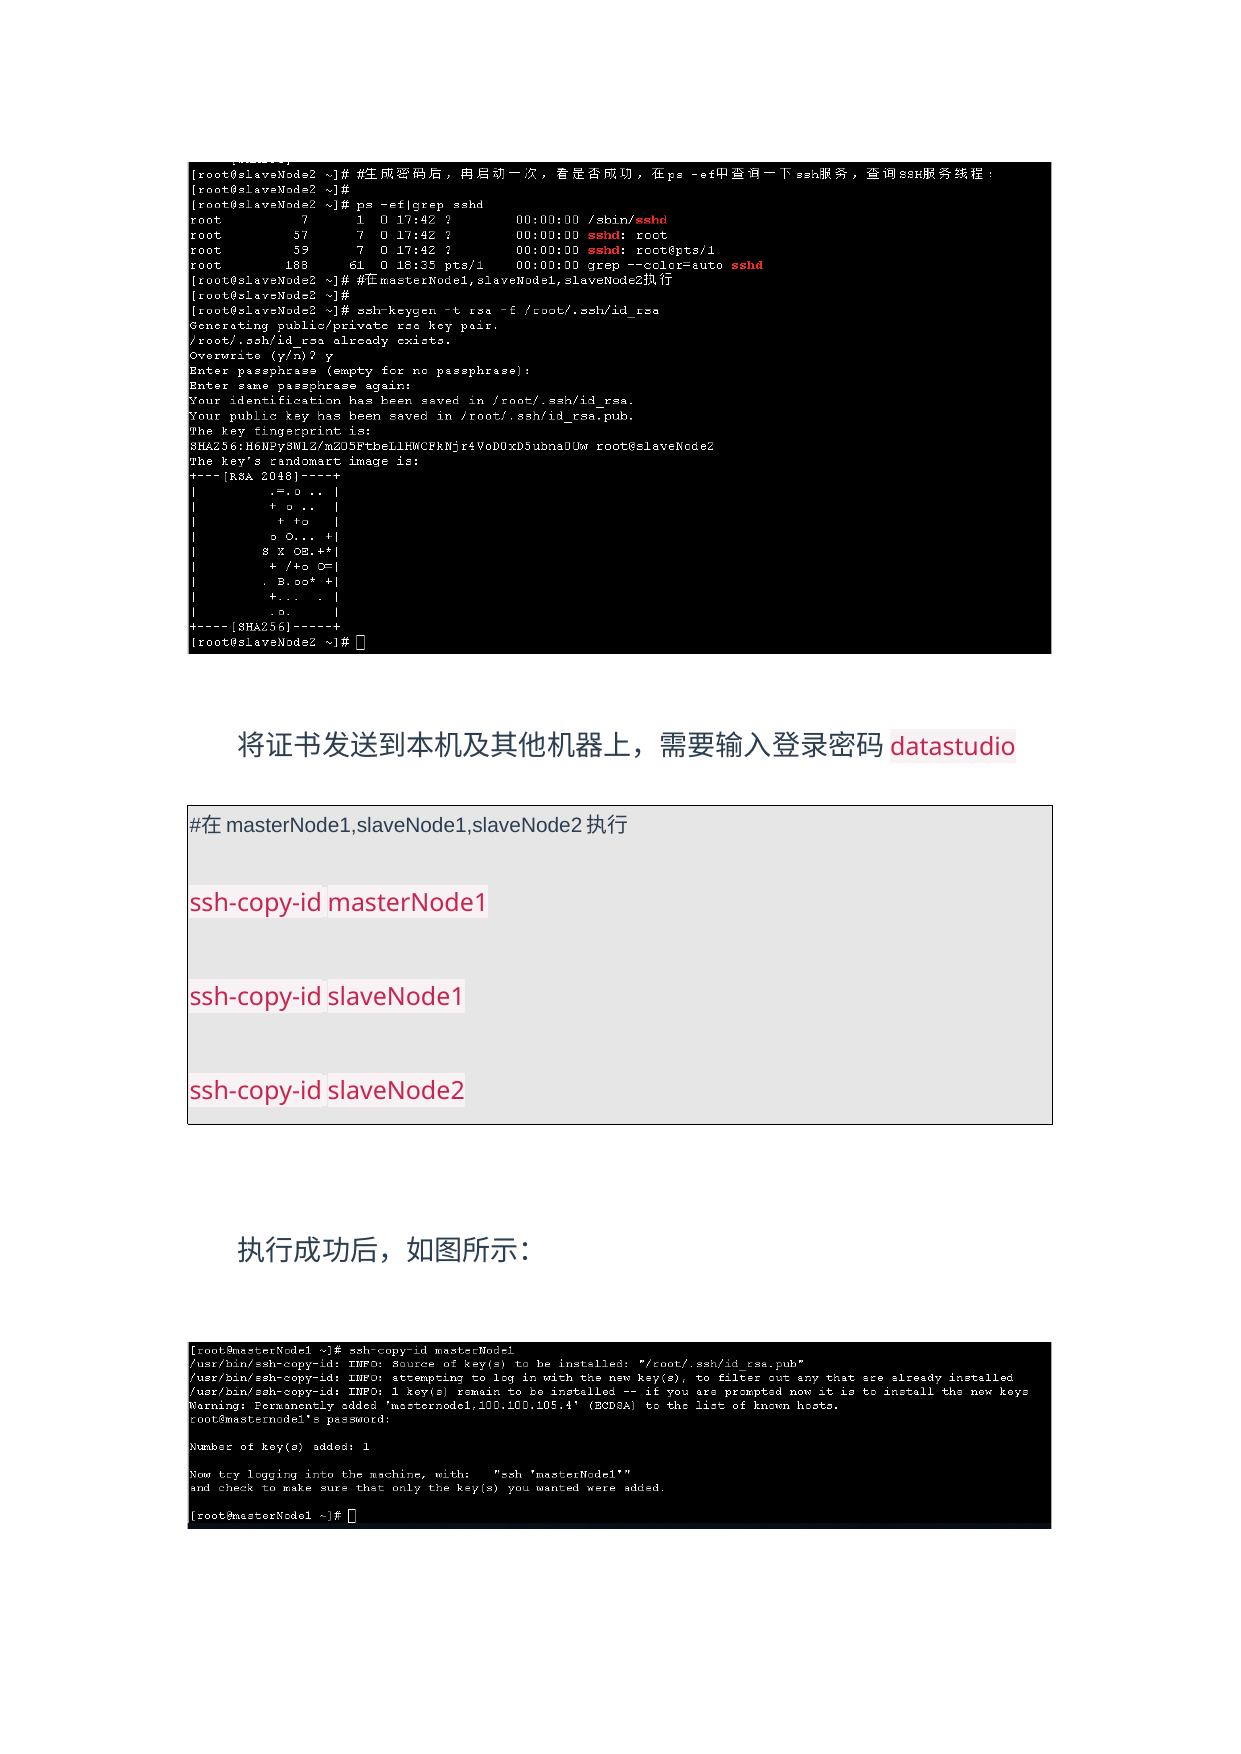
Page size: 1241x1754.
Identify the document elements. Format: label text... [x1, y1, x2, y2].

picture [187, 162, 1052, 654]
text 将证书发送到本机及其他机器上，需要输入登录密码datastudio [187, 711, 1053, 776]
picture [187, 1342, 1052, 1529]
table_header #在masterNode1,slaveNode1,slaveNode2执行 ssh-copy-id masterNode1 ssh-copy-id slaveNode1 ssh-copy-id slaveNode2 [188, 806, 1052, 1124]
text 执行成功后，如图所示： [187, 1215, 1053, 1280]
